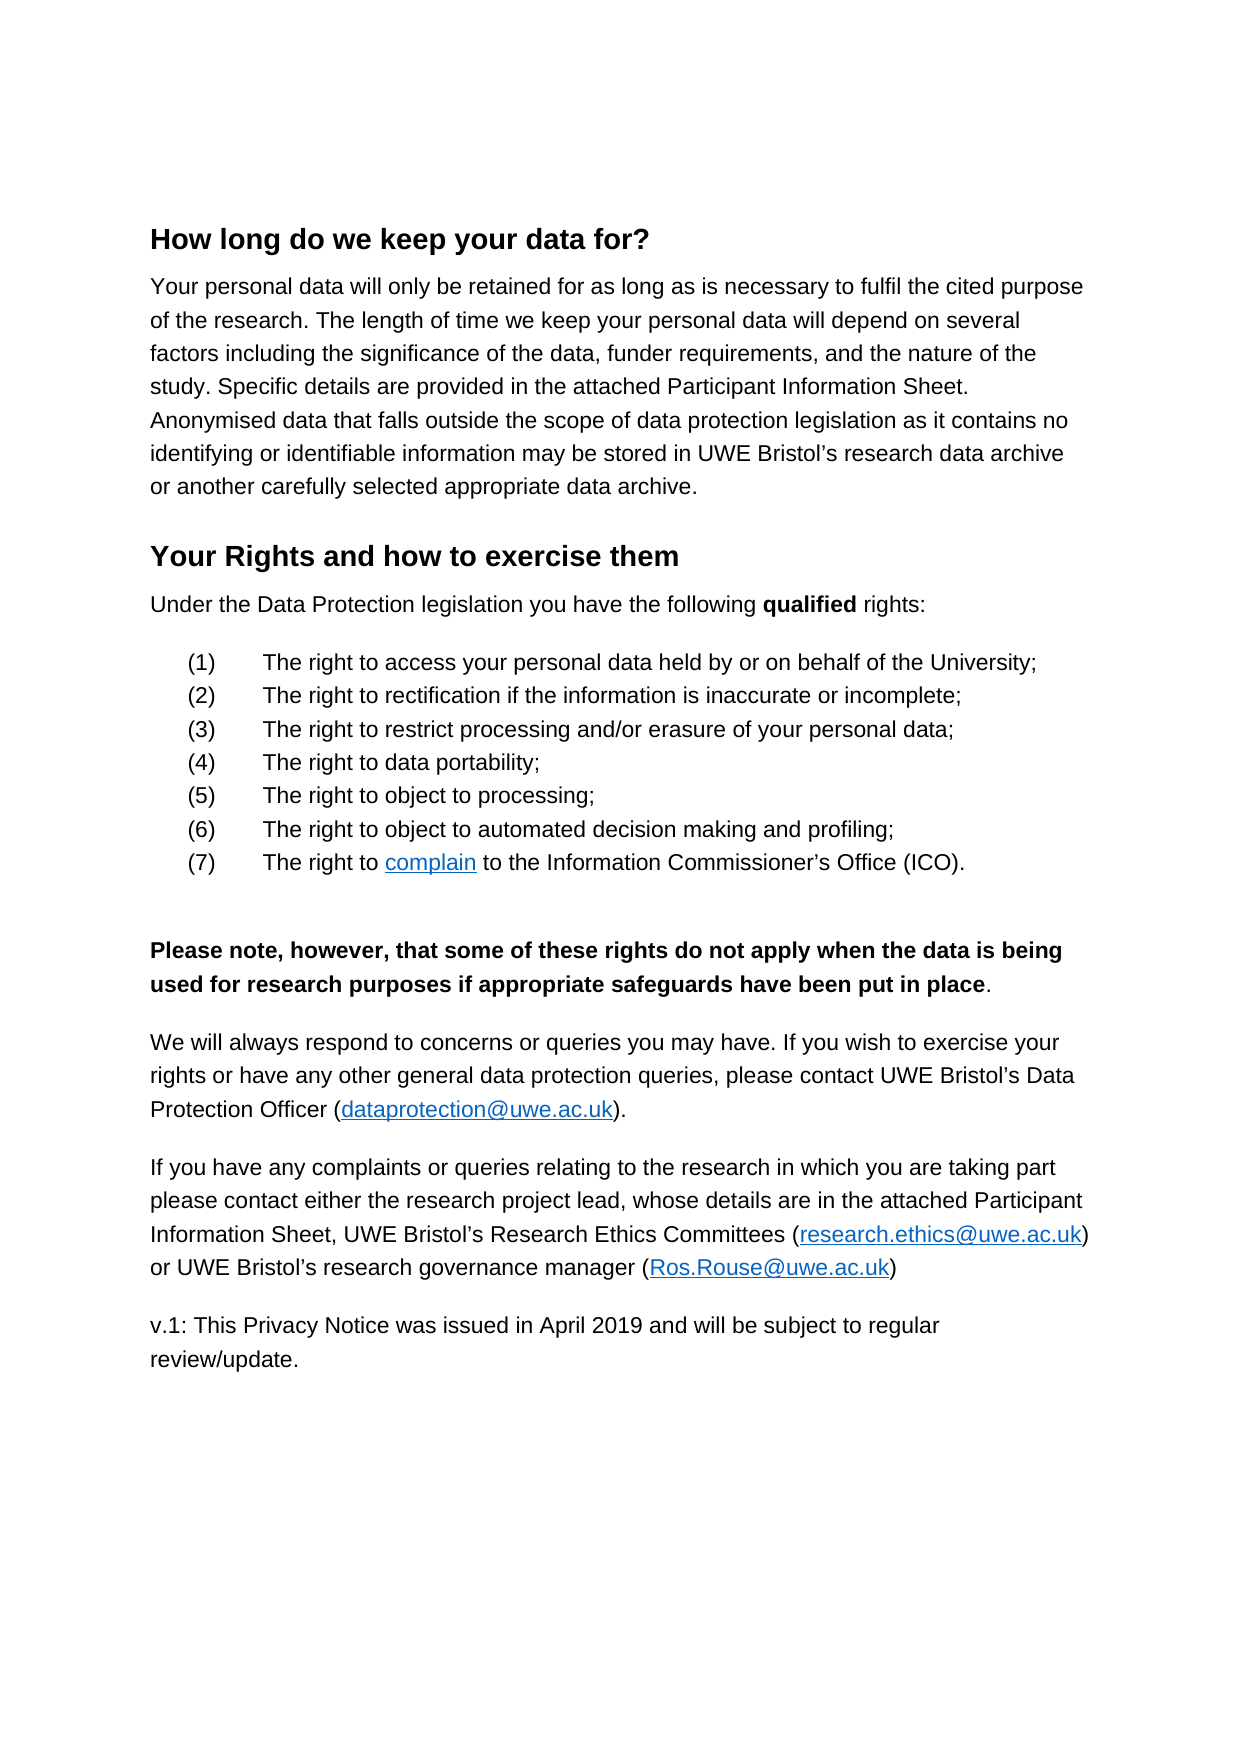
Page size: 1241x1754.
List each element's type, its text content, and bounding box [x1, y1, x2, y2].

list The right to data portability; [187, 744, 1090, 777]
text We will always respond to concerns or queries you may have. If you wish to exercise your rights or have any other general data protection queries, please contact UWE Bristol’s Data Protection Officer (dataprotection@uwe.ac.uk). [150, 1024, 1090, 1124]
list The right to access your personal data held by or on behalf of the University; [187, 644, 1090, 677]
text v.1: This Privacy Notice was issued in April 2019 and will be subject to regular review/update. [150, 1307, 1090, 1374]
list The right to object to automated decision making and profiling; [187, 810, 1090, 844]
text Please note, however, that some of these rights do not apply when the data is being used for research purposes if appropriate safeguards have been put in place. [150, 932, 1090, 999]
list The right to rectification if the information is inaccurate or incomplete; [187, 677, 1090, 710]
text If you have any complaints or queries relating to the research in which you are taking part please contact either the research project lead, whose details are in the attached Participant Information Sheet, UWE Bristol’s Research Ethics Committees (research.ethics@uwe.ac.uk) or UWE Bristol’s research governance manager (Ros.Rouse@uwe.ac.uk) [150, 1149, 1090, 1282]
list The right to restrict processing and/or erasure of your personal data; [187, 710, 1090, 744]
list The right to object to processing; [187, 777, 1090, 810]
subtitle Your Rights and how to exercise them [150, 526, 1090, 576]
text Under the Data Protection legislation you have the following qualified rights: [150, 585, 1090, 619]
text Your personal data will only be retained for as long as is necessary to fulfil the cited purpose of the research. The length of time we keep your personal data will depend on several factors including the significance of the data, funder requirements, and the nature of the study. Specific details are provided in the attached Participant Information Sheet. Anonymised data that falls outside the scope of data protection legislation as it contains no identifying or identifiable information may be stored in UWE Bristol’s research data archive or another carefully selected appropriate data archive. [150, 268, 1090, 501]
subtitle How long do we keep your data for? [150, 209, 1090, 259]
list The right to complain to the Information Commissioner’s Office (ICO). [187, 844, 1090, 877]
